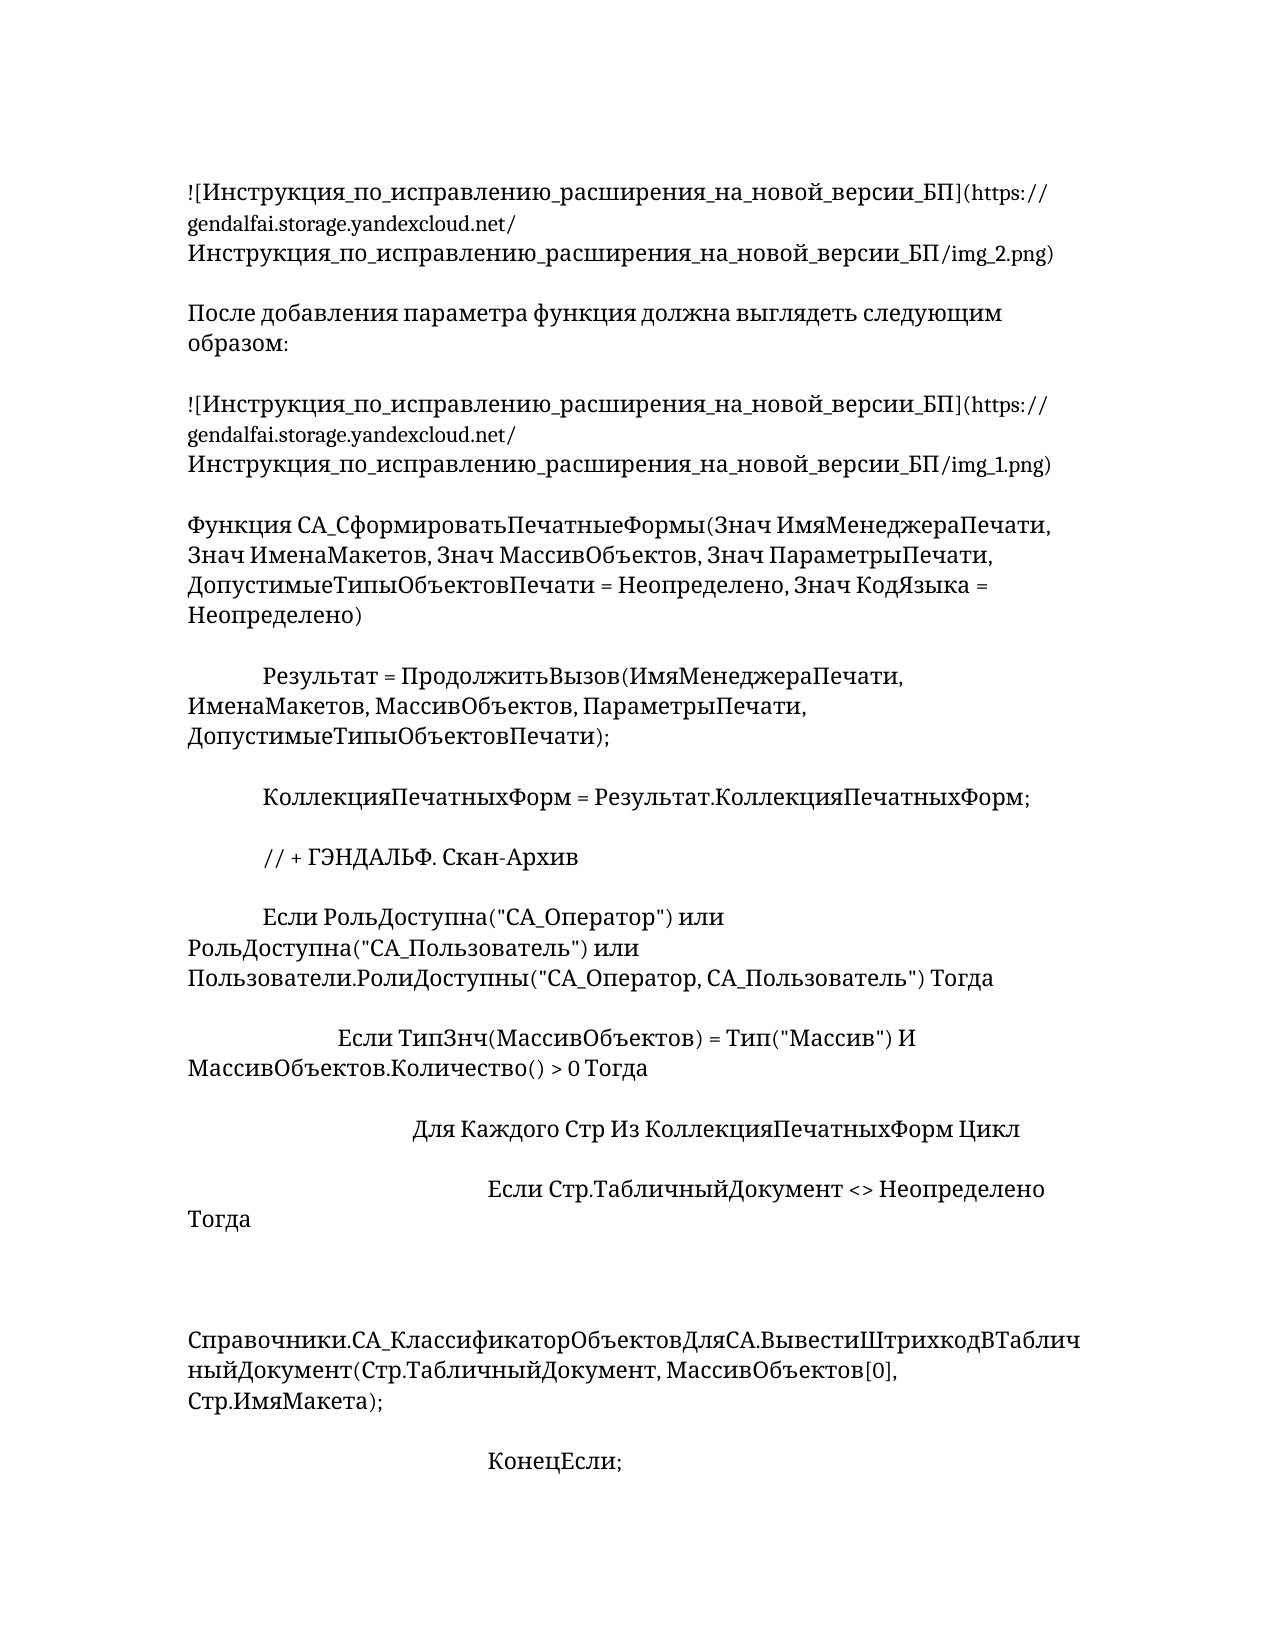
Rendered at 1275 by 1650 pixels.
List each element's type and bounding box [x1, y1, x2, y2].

text [187, 150, 1087, 1475]
